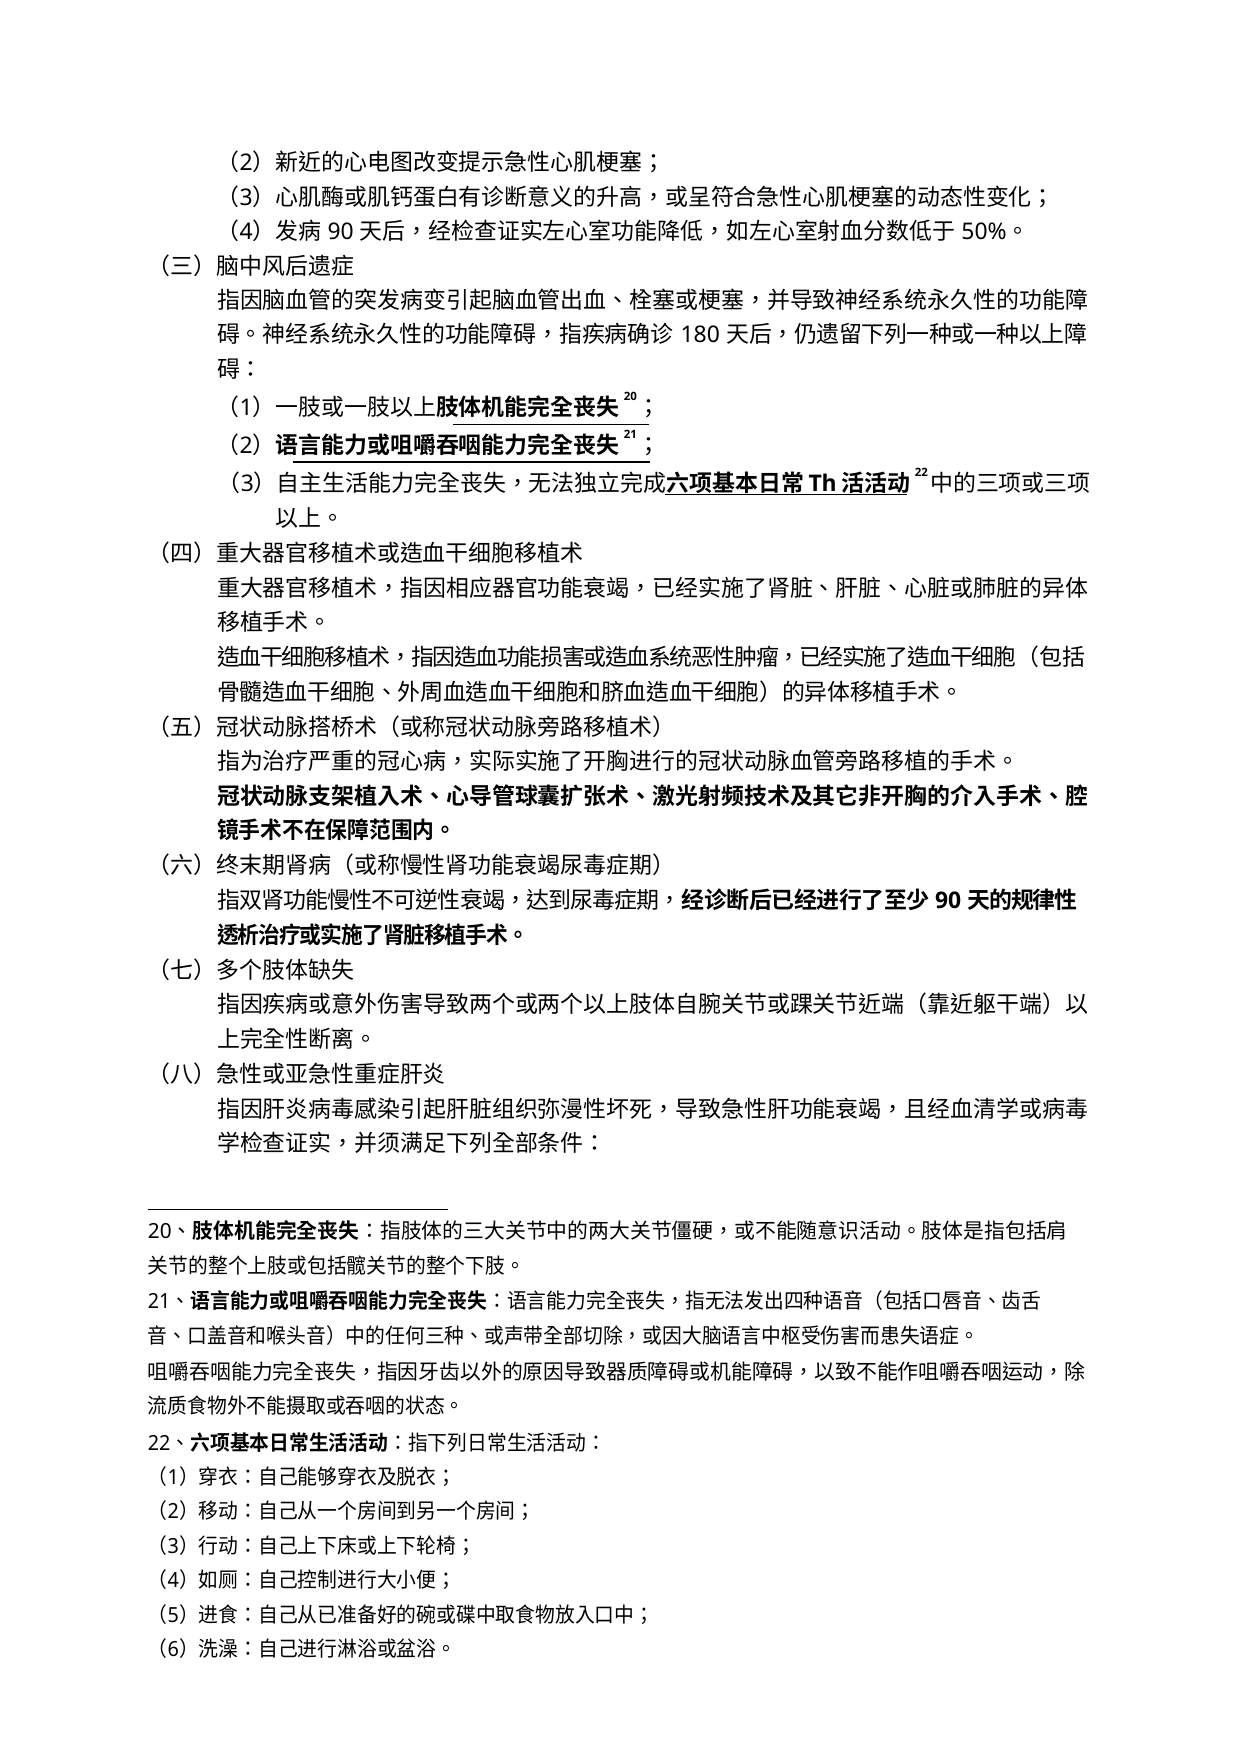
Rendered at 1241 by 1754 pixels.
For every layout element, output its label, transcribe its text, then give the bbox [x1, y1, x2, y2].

text 指因脑血管的突发病变引起脑血管出血、栓塞或梗塞，并导致神经系统永久性的功能障碍。神经系统永久性的功能障碍，指疾病确诊 180 天后，仍遗留下列一种或一种以上障碍： [217, 284, 1088, 384]
text （七）多个肢体缺失 [148, 954, 1105, 985]
text （2）新近的心电图改变提示急性心肌梗塞； [216, 146, 1105, 177]
text 指因疾病或意外伤害导致两个或两个以上肢体自腕关节或踝关节近端（靠近躯干端）以上完全性断离。 [217, 988, 1088, 1054]
text 21、语言能力或咀嚼吞咽能力完全丧失：语言能力完全丧失，指无法发出四种语音（包括口唇音、齿舌 音、口盖音和喉头音）中的任何三种、或声带全部切除，或因大脑语言中枢受伤害而患失语症。 [148, 1287, 1087, 1350]
text （4）如厕：自己控制进行大小便； [148, 1565, 1105, 1594]
text （4）发病 90 天后，经检查证实左心室功能降低，如左心室射血分数低于 50%。 [216, 215, 1105, 246]
text （四）重大器官移植术或造血干细胞移植术 [148, 537, 1105, 568]
text 指双肾功能慢性不可逆性衰竭，达到尿毒症期，经诊断后已经进行了至少 90 天的规律性透析治疗或实施了肾脏移植手术。 [217, 884, 1093, 950]
text （3）自主生活能力完全丧失，无法独立完成六项基本日常Th活活动22中的三项或三项以上。 [218, 464, 1091, 533]
text （5）进食：自己从已准备好的碗或碟中取食物放入口中； [148, 1600, 1105, 1628]
text 咀嚼吞咽能力完全丧失，指因牙齿以外的原因导致器质障碍或机能障碍，以致不能作咀嚼吞咽运动，除流质食物外不能摄取或吞咽的状态。 [148, 1357, 1085, 1420]
text （2）移动：自己从一个房间到另一个房间； [148, 1496, 1105, 1525]
text 造血干细胞移植术，指因造血功能损害或造血系统恶性肿瘤，已经实施了造血干细胞（包括骨髓造血干细胞、外周血造血干细胞和脐血造血干细胞）的异体移植手术。 [217, 641, 1093, 707]
text （3）行动：自己上下床或上下轮椅； [148, 1531, 1105, 1559]
text （2）语言能力或咀嚼吞咽能力完全丧失21； [216, 426, 1105, 461]
text 指因肝炎病毒感染引起肝脏组织弥漫性坏死，导致急性肝功能衰竭，且经血清学或病毒学检查证实，并须满足下列全部条件： [217, 1092, 1088, 1158]
text （六）终末期肾病（或称慢性肾功能衰竭尿毒症期） [148, 849, 1105, 881]
text 20、肢体机能完全丧失：指肢体的三大关节中的两大关节僵硬，或不能随意识活动。肢体是指包括肩关节的整个上肢或包括髋关节的整个下肢。 [148, 1217, 1086, 1279]
text 22、六项基本日常生活活动：指下列日常生活活动： [148, 1428, 1105, 1456]
text （1）穿衣：自己能够穿衣及脱衣； [148, 1462, 1105, 1490]
subtitle 冠状动脉支架植入术、心导管球囊扩张术、激光射频技术及其它非开胸的介入手术、腔镜手术不在保障范围内。 [217, 780, 1091, 846]
text （八）急性或亚急性重症肝炎 [148, 1058, 1105, 1089]
text 指为治疗严重的冠心病，实际实施了开胸进行的冠状动脉血管旁路移植的手术。 [217, 745, 1105, 777]
text （三）脑中风后遗症 [148, 249, 1105, 281]
text （3）心肌酶或肌钙蛋白有诊断意义的升高，或呈符合急性心肌梗塞的动态性变化； [216, 180, 1105, 212]
text （6）洗澡：自己进行淋浴或盆浴。 [148, 1634, 1105, 1663]
text （五）冠状动脉搭桥术（或称冠状动脉旁路移植术） [148, 711, 1105, 742]
text （1）一肢或一肢以上肢体机能完全丧失20； [216, 388, 1105, 423]
text 重大器官移植术，指因相应器官功能衰竭，已经实施了肾脏、肝脏、心脏或肺脏的异体移植手术。 [217, 571, 1088, 637]
